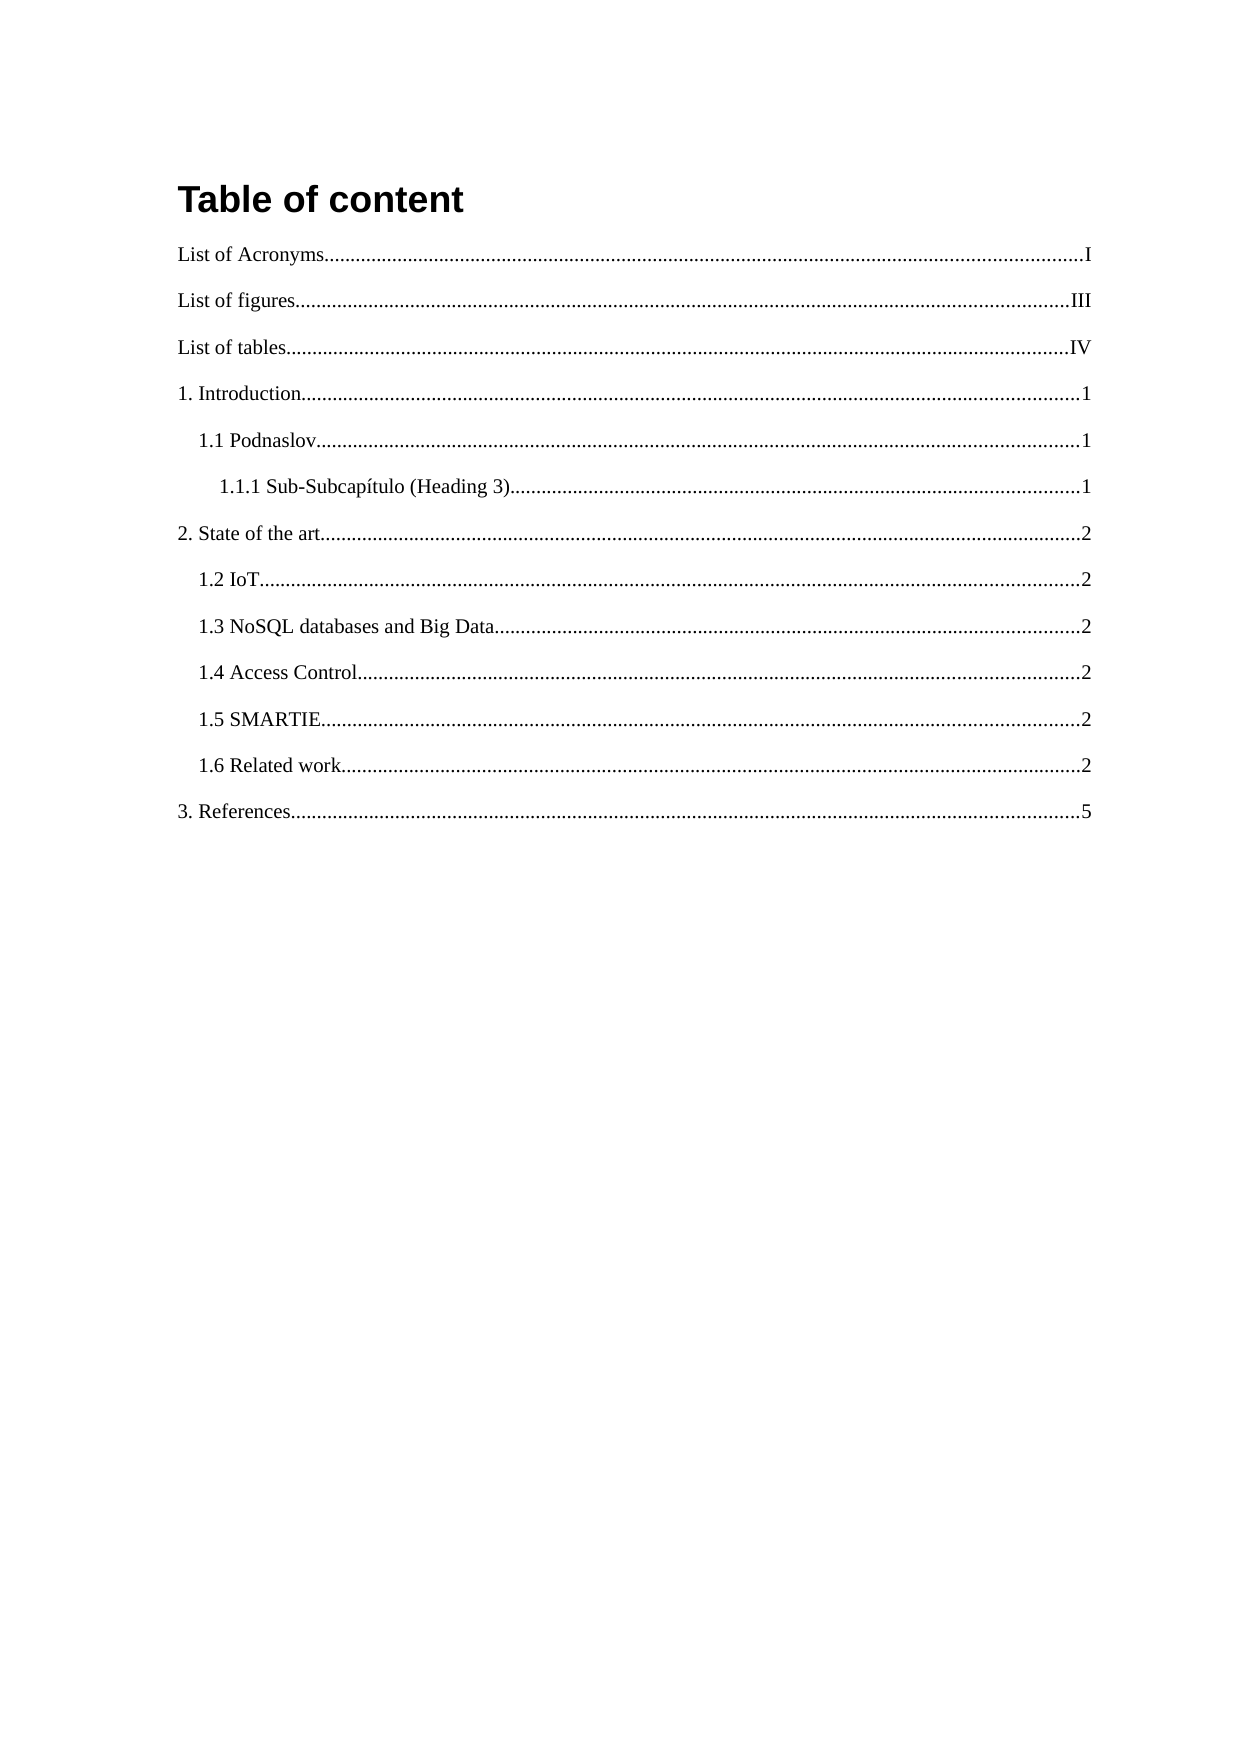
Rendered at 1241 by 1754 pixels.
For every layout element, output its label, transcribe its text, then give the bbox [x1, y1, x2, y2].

text 1.1.1 Sub-Subcapítulo (Heading 3) 1 [219, 474, 1092, 498]
text 1.2 IoT 2 [198, 567, 1092, 591]
text 3. References 5 [177, 799, 1092, 823]
text 1.4 Access Control 2 [198, 660, 1092, 684]
text 1. Introduction 1 [177, 381, 1092, 405]
text 1.6 Related work 2 [198, 753, 1092, 777]
text List of Acronyms I [177, 242, 1092, 266]
text 1.5 SMARTIE 2 [198, 706, 1092, 731]
text List of figures III [177, 288, 1092, 312]
text 2. State of the art 2 [177, 521, 1092, 545]
text 1.3 NoSQL databases and Big Data 2 [198, 613, 1092, 638]
text 1.1 Podnaslov 1 [198, 428, 1092, 452]
text List of tables IV [177, 335, 1092, 359]
text Table of content [177, 177, 1092, 220]
